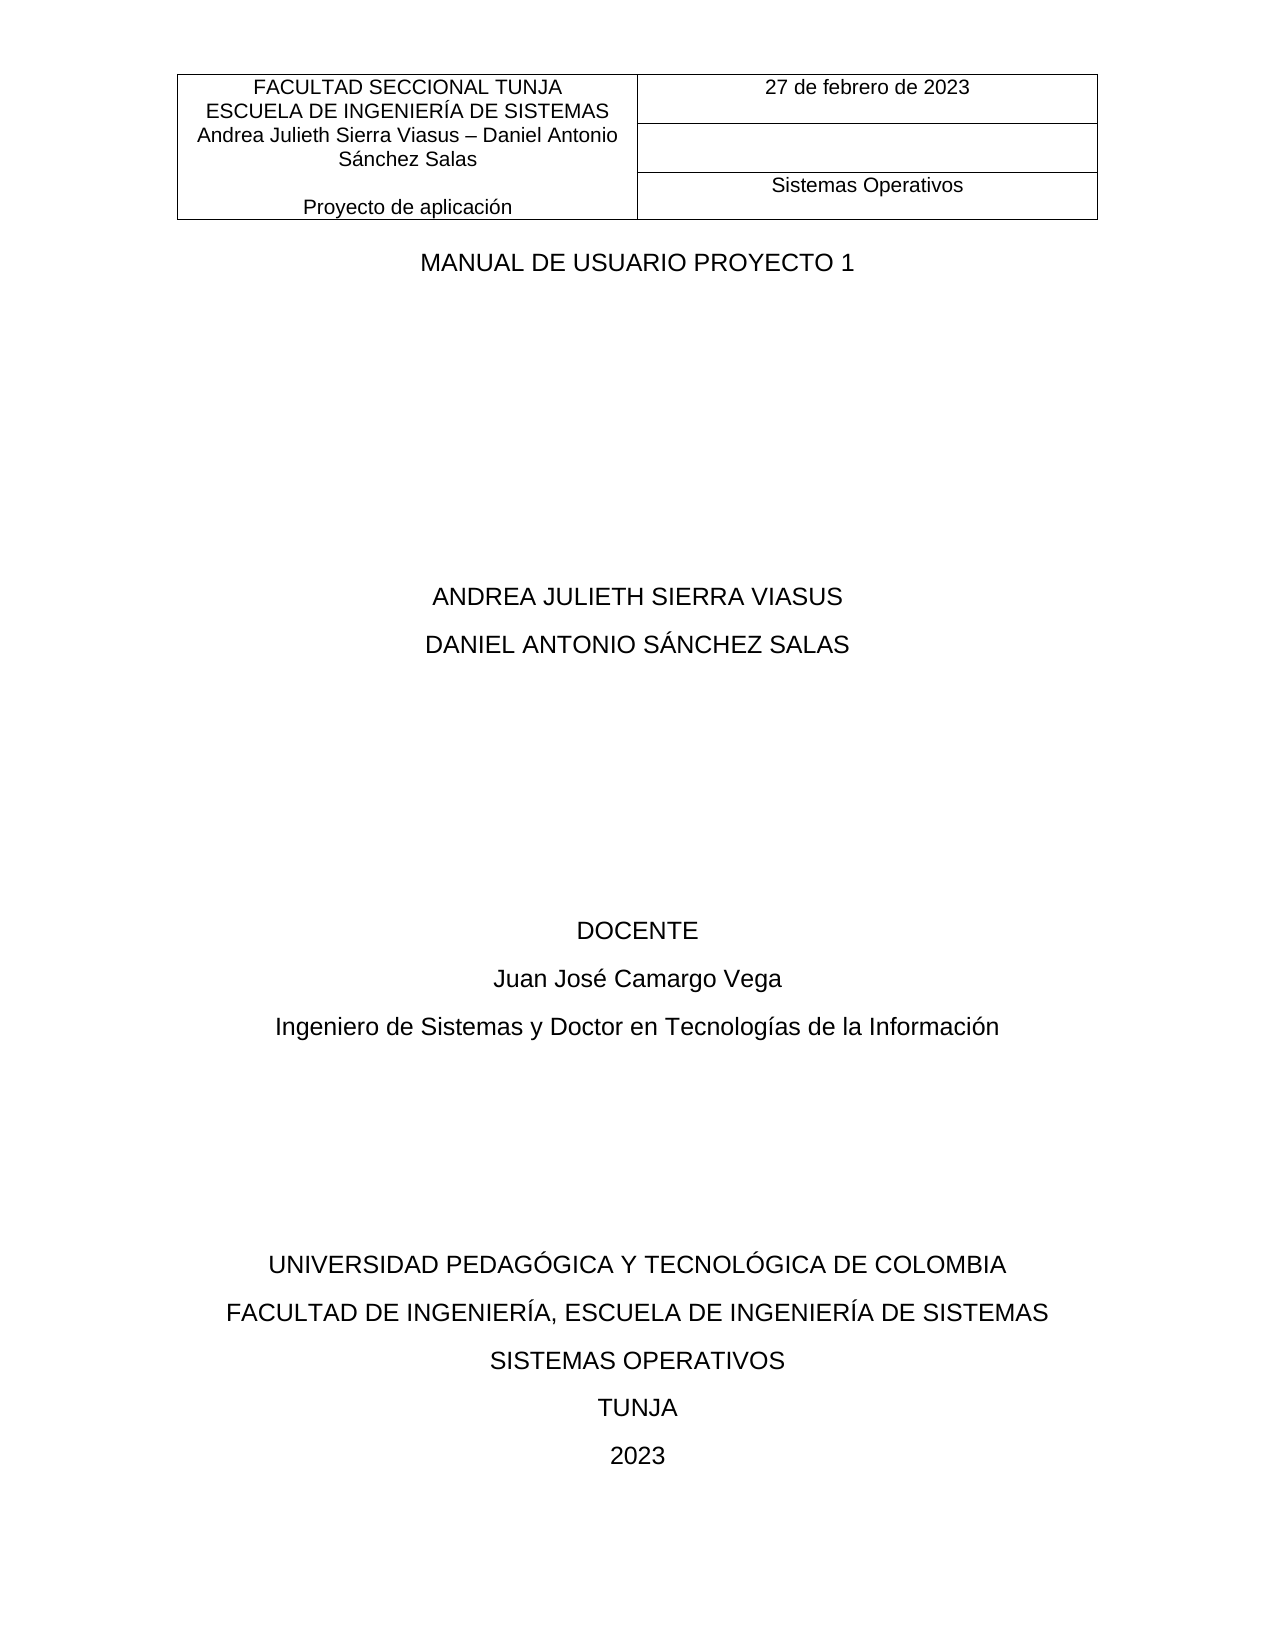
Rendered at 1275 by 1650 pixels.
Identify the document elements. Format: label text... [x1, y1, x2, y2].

text MANUAL DE USUARIO PROYECTO 1 [177, 248, 1098, 277]
text ANDREA JULIETH SIERRA VIASUS [177, 582, 1098, 611]
text TUNJA [177, 1393, 1098, 1422]
text UNIVERSIDAD PEDAGÓGICA Y TECNOLÓGICA DE COLOMBIA [177, 1250, 1098, 1279]
text 2023 [177, 1441, 1098, 1470]
text Juan José Camargo Vega [177, 964, 1098, 993]
text DOCENTE [177, 916, 1098, 945]
text FACULTAD DE INGENIERÍA, ESCUELA DE INGENIERÍA DE SISTEMAS [177, 1298, 1098, 1327]
text DANIEL ANTONIO SÁNCHEZ SALAS [177, 630, 1098, 659]
text Ingeniero de Sistemas y Doctor en Tecnologías de la Información [177, 1012, 1098, 1040]
text SISTEMAS OPERATIVOS [177, 1346, 1098, 1374]
